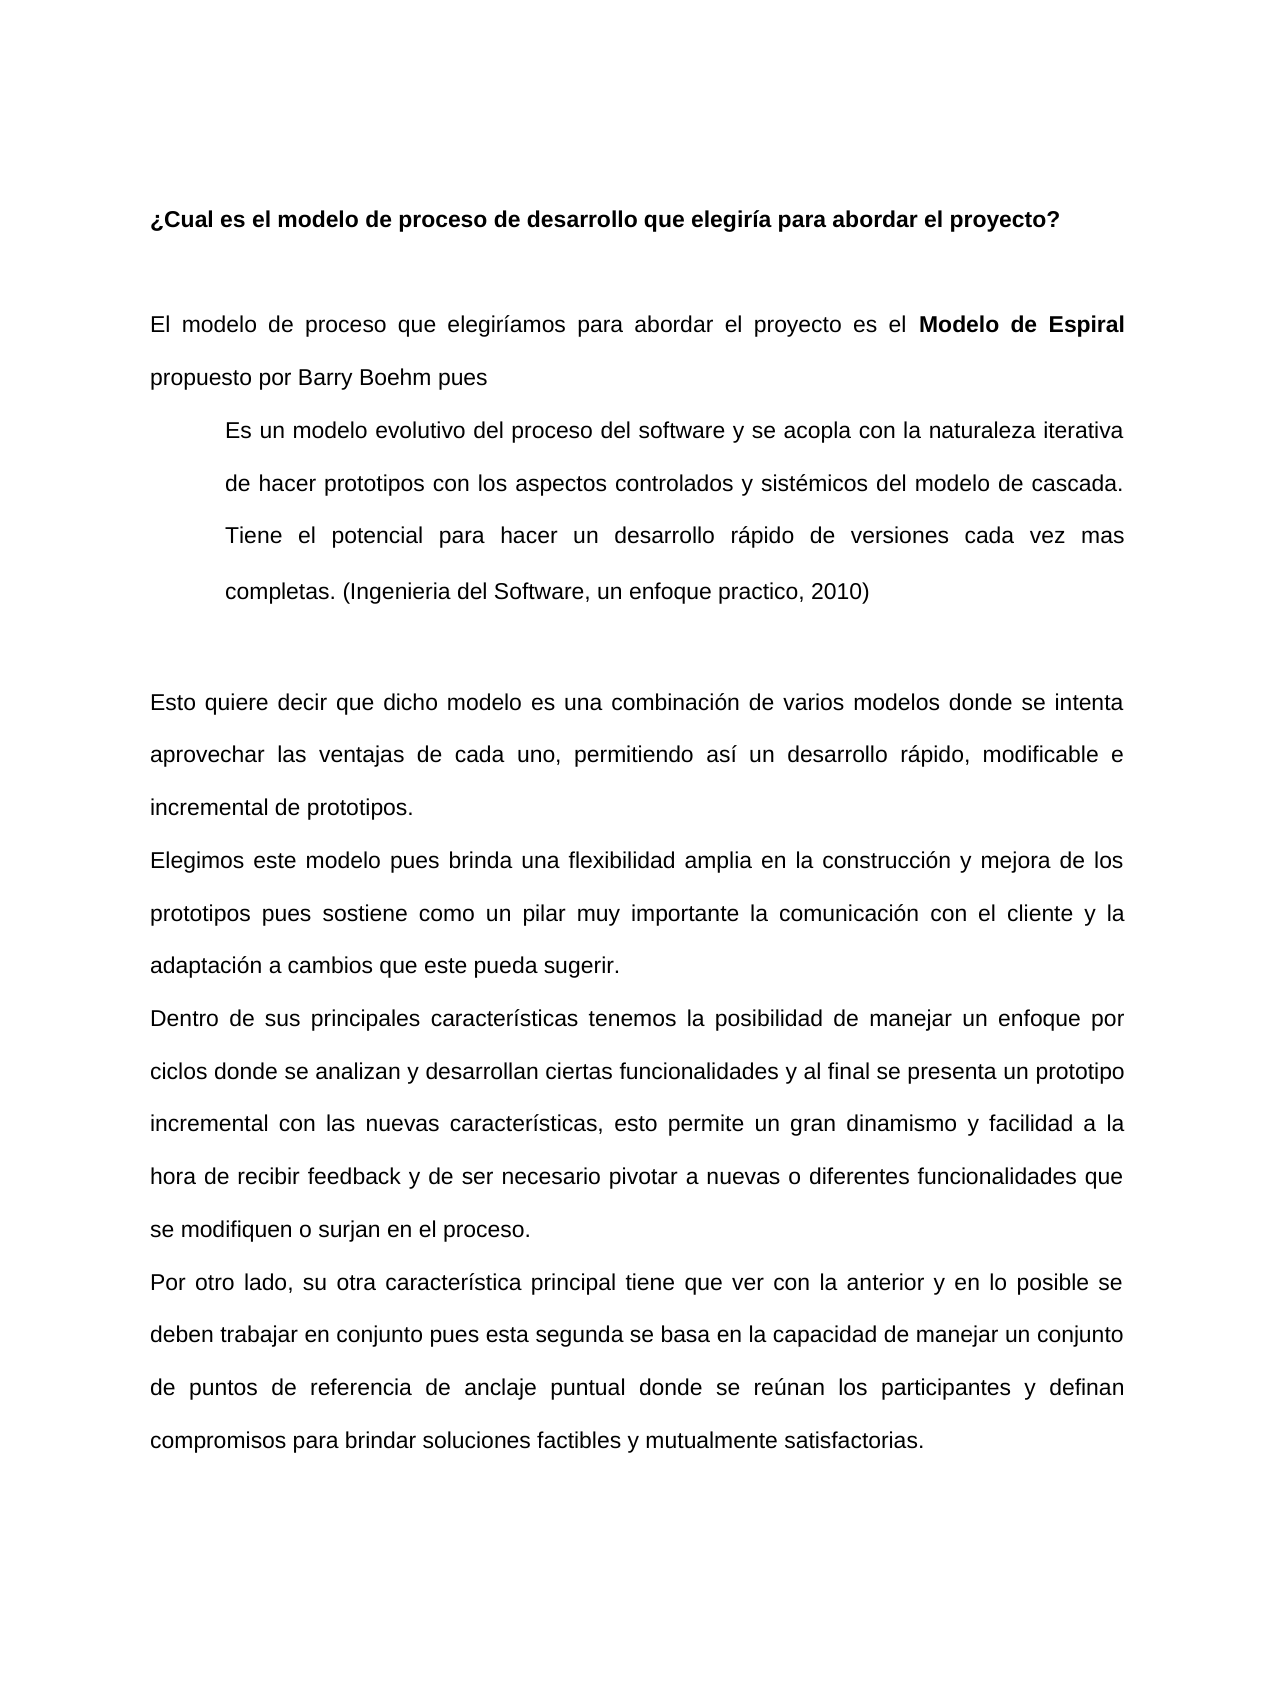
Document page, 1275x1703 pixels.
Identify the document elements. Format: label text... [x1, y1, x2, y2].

text ¿Cual es el modelo de proceso de desarrollo que elegiría para abordar el proyecto? [150, 206, 1125, 232]
text El modelo de proceso que elegiríamos para abordar el proyecto es el Modelo de Espiral propuesto por Barry Boehm pues [150, 311, 1125, 391]
text Esto quiere decir que dicho modelo es una combinación de varios modelos donde se intenta aprovechar las ventajas de cada uno, permitiendo así un desarrollo rápido, modificable e incremental de prototipos. [150, 689, 1125, 821]
text Es un modelo evolutivo del proceso del software y se acopla con la naturaleza iterativa de hacer prototipos con los aspectos controlados y sistémicos del modelo de cascada. Tiene el potencial para hacer un desarrollo rápido de versiones cada vez mas completas. [225, 417, 1125, 606]
text Por otro lado, su otra característica principal tiene que ver con la anterior y en lo posible se deben trabajar en conjunto pues esta segunda se basa en la capacidad de manejar un conjunto de puntos de referencia de anclaje puntual donde se reúnan los participantes y definan compromisos para brindar soluciones factibles y mutualmente satisfactorias. [150, 1268, 1125, 1453]
text Dentro de sus principales características tenemos la posibilidad de manejar un enfoque por ciclos donde se analizan y desarrollan ciertas funcionalidades y al final se presenta un prototipo incremental con las nuevas características, esto permite un gran dinamismo y facilidad a la hora de recibir feedback y de ser necesario pivotar a nuevas o diferentes funcionalidades que se modifiquen o surjan en el proceso. [150, 1005, 1125, 1242]
text Elegimos este modelo pues brinda una flexibilidad amplia en la construcción y mejora de los prototipos pues sostiene como un pilar muy importante la comunicación con el cliente y la adaptación a cambios que este pueda sugerir. [150, 847, 1125, 979]
